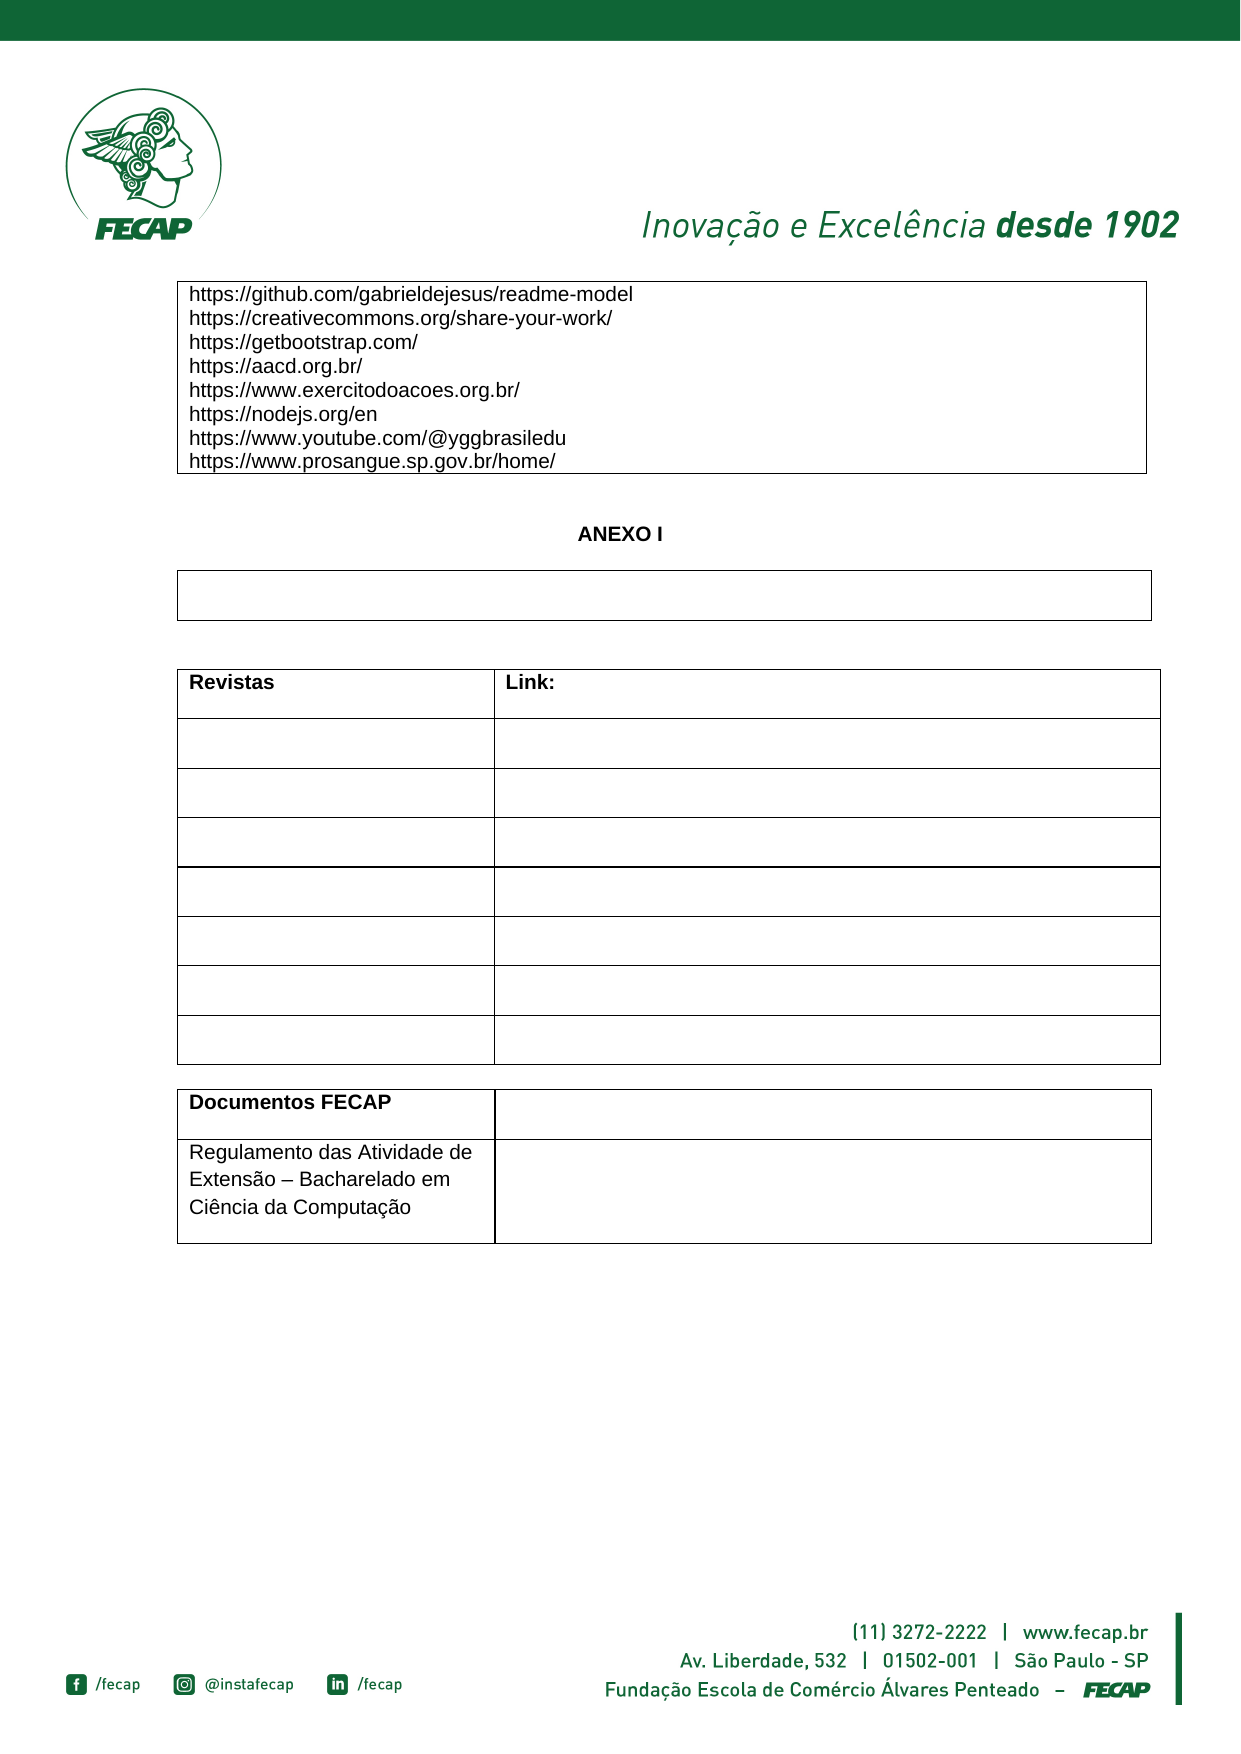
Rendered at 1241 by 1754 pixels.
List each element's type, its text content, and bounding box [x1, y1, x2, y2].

table_header Documentos FECAP [178, 1090, 494, 1138]
table_cell [495, 769, 1160, 817]
table_header Link: [495, 670, 1160, 718]
table_cell [495, 868, 1160, 916]
table_cell [178, 966, 494, 1014]
table_header [496, 1090, 1151, 1138]
table_cell [495, 719, 1160, 768]
table_cell [495, 818, 1160, 866]
table_cell [178, 917, 494, 965]
table_cell [178, 818, 494, 866]
table_cell [495, 966, 1160, 1014]
table_header Revistas [178, 670, 494, 718]
table_cell [178, 1016, 494, 1064]
table_header [178, 571, 1151, 619]
table_cell [178, 769, 494, 817]
table_cell Regulamento das Atividade de Extensão – Bacharelado em Ciência da Computação [178, 1140, 494, 1243]
table_cell [496, 1140, 1151, 1243]
table_cell [495, 1016, 1160, 1064]
picture [0, 0, 1241, 1754]
text ANEXO I [177, 522, 1063, 546]
table_cell [178, 719, 494, 768]
table_cell [495, 917, 1160, 965]
table_cell [178, 868, 494, 916]
